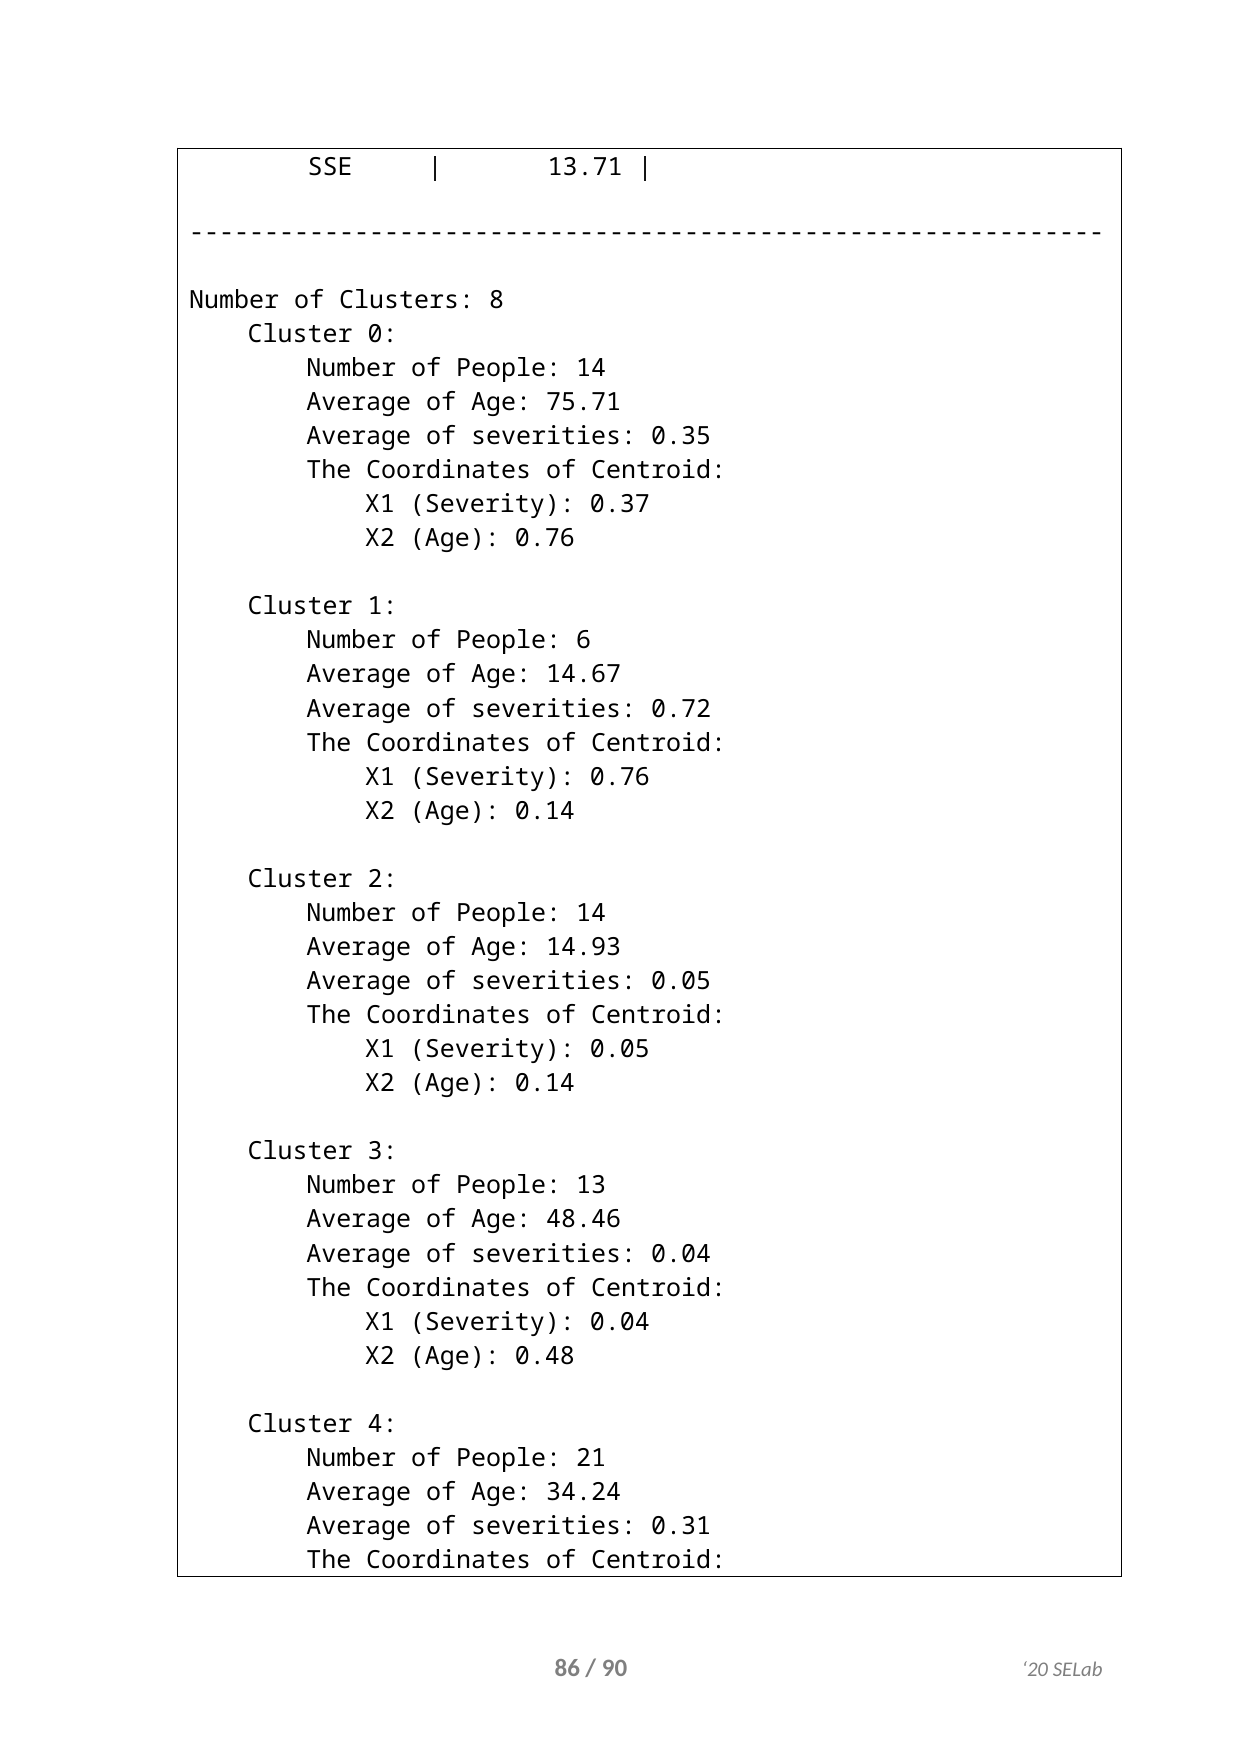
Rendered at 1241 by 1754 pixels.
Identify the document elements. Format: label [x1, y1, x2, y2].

table_header [178, 149, 1121, 1576]
